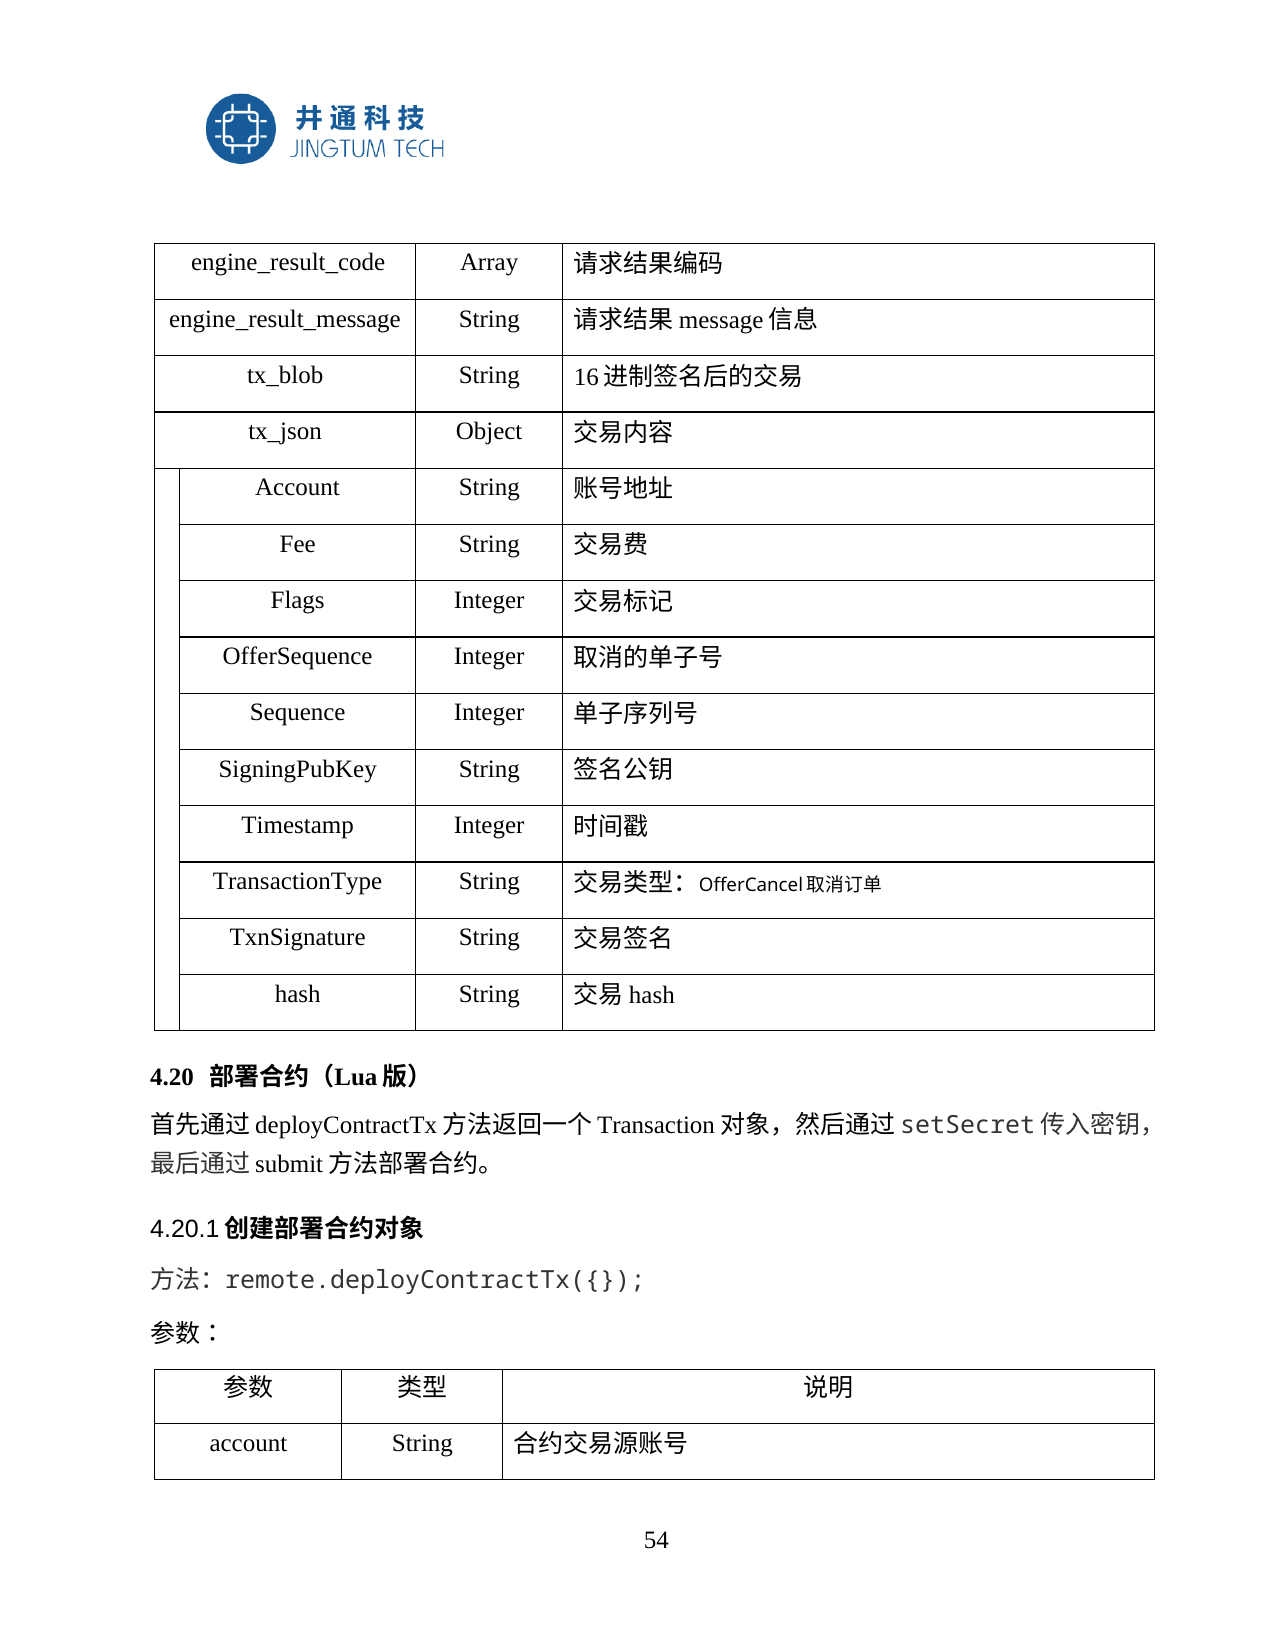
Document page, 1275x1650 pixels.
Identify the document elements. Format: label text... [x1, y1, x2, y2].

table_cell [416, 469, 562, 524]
text 首先通过deployContractTx方法返回一个Transaction对象，然后通过setSecret传入密钥，最后通过submit方法部署合约。 [150, 1105, 1162, 1180]
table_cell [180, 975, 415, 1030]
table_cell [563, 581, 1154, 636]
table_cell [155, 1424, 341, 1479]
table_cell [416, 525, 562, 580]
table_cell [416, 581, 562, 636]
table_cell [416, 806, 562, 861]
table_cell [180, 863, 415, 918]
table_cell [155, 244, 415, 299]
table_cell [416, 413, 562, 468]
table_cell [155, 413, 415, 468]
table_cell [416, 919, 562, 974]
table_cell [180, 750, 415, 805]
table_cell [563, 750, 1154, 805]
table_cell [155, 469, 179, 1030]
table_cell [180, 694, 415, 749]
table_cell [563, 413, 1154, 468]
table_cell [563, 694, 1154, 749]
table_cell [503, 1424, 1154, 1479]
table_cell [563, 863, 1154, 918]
picture [180, 71, 463, 186]
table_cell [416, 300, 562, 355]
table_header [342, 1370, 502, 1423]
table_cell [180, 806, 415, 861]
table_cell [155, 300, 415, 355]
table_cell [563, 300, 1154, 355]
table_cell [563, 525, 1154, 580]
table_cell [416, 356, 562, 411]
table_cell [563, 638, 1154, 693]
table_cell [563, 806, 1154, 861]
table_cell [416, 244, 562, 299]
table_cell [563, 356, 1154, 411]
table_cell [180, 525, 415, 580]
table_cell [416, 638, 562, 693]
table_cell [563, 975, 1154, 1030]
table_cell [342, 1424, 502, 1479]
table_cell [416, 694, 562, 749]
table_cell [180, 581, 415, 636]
text 方法：remote.deployContractTx({}); [150, 1259, 1162, 1296]
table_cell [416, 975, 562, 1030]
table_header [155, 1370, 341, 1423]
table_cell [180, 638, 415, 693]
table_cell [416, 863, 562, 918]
subtitle 部署合约（Lua版） [150, 1056, 1162, 1092]
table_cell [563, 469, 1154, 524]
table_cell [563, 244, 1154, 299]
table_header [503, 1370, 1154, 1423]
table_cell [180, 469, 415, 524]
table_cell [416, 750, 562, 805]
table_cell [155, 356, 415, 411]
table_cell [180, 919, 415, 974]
text 参数： [150, 1315, 1162, 1349]
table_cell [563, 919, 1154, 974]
subtitle 创建部署合约对象 [150, 1208, 1162, 1244]
